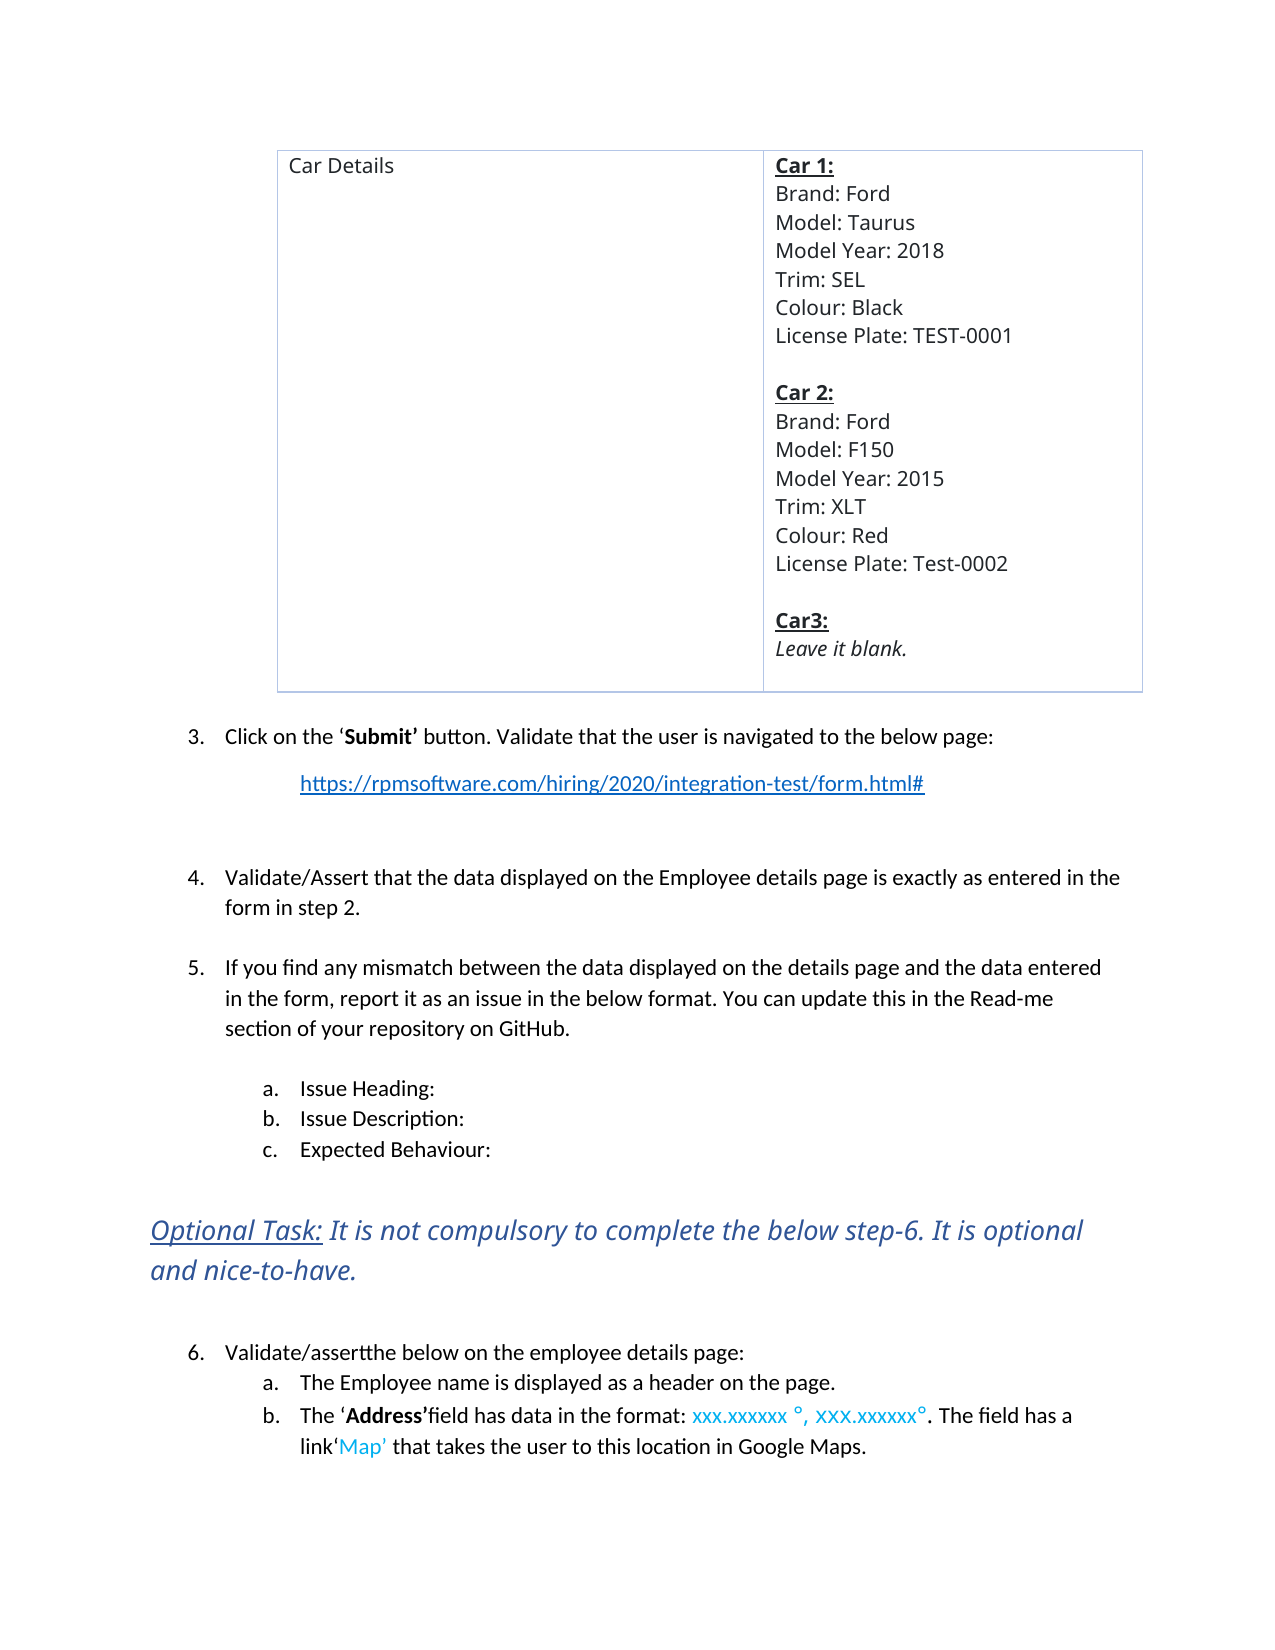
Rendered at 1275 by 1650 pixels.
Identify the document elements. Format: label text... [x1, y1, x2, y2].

list Click on the ‘Submit’ button. Validate that the user is navigated to the below page: [187, 722, 1125, 750]
list The ‘Address’field has data in the format: xxx.xxxxxx °, xxx.xxxxxx°. The field has a link‘Map’ that takes the user to this location in Google Maps. [262, 1399, 1125, 1460]
list The Employee name is displayed as a header on the page. [262, 1368, 1125, 1396]
text https://rpmsoftware.com/hiring/2020/integration-test/form.html# [300, 769, 1125, 797]
list Issue Heading: [262, 1074, 1125, 1102]
list Issue Description: [262, 1104, 1125, 1132]
table_cell Car Details [278, 151, 763, 691]
list Validate/assertthe below on the employee details page: [187, 1338, 1125, 1366]
list Validate/Assert that the data displayed on the Employee details page is exactly as entered in the form in step 2. [187, 863, 1125, 921]
list Expected Behaviour: [262, 1135, 1125, 1163]
list If you find any mismatch between the data displayed on the details page and the data entered in the form, report it as an issue in the below format. You can update this in the Read-me section of your repository on GitHub. [187, 953, 1125, 1042]
table_cell Car 1: Brand: Ford Model: Taurus Model Year: 2018 Trim: SEL Colour: Black License Plate: TEST-0001 Car 2: Brand: Ford Model: F150 Model Year: 2015 Trim: XLT Colour: Red License Plate: Test-0002 Car3: Leave it blank. [764, 151, 1142, 691]
subtitle Optional Task: It is not compulsory to complete the below step-6. It is optional and nice-to-have. [150, 1212, 1125, 1288]
